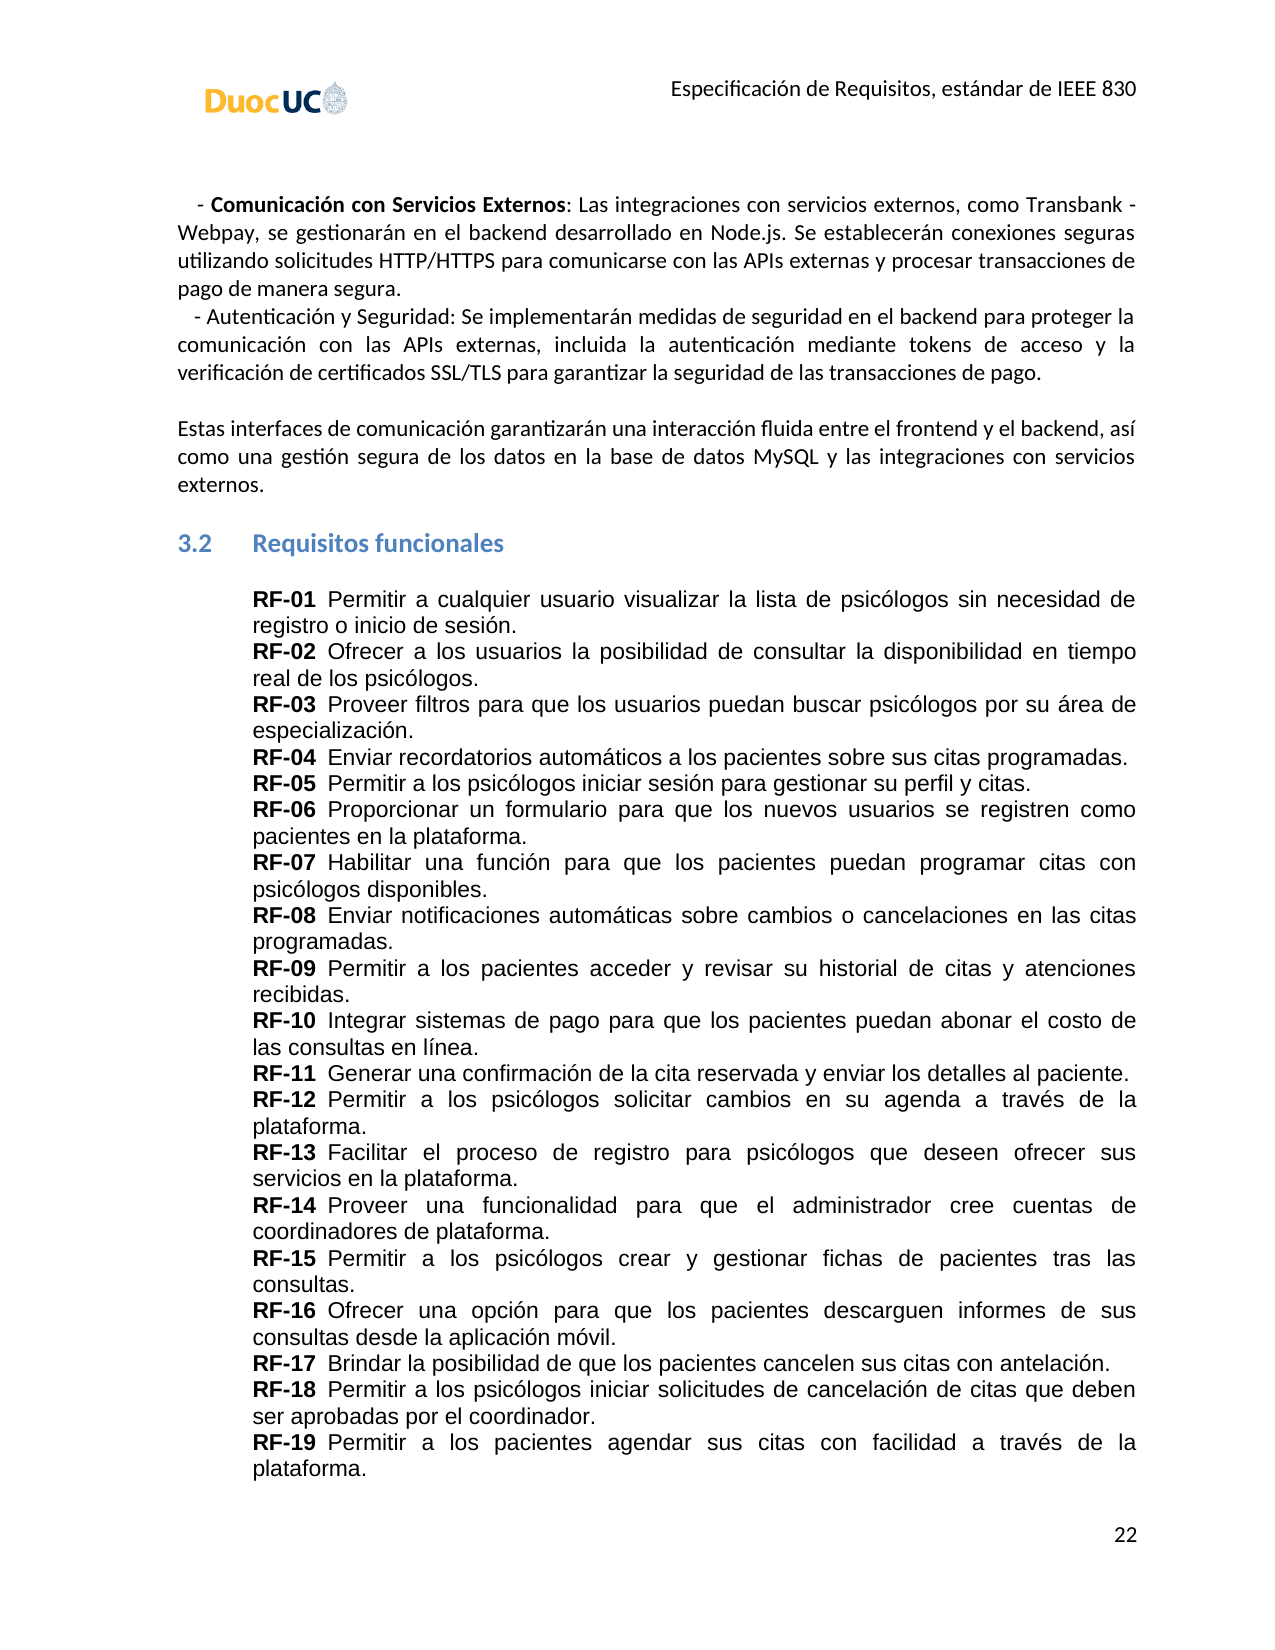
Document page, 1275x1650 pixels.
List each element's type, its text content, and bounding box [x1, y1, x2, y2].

text RF-12 Permitir a los psicólogos solicitar cambios en su agenda a través de la plataforma. [252, 1086, 1137, 1139]
text RF-14 Proveer una funcionalidad para que el administrador cree cuentas de coordinadores de plataforma. [252, 1192, 1137, 1244]
picture [198, 78, 352, 117]
text RF-10 Integrar sistemas de pago para que los pacientes puedan abonar el costo de las consultas en línea. [252, 1007, 1137, 1060]
text - Autenticación y Seguridad: Se implementarán medidas de seguridad en el backend para proteger la comunicación con las APIs externas, incluida la autenticación mediante tokens de acceso y la verificación de certificados SSL/TLS para garantizar la seguridad de las transacciones de pago. [177, 302, 1137, 386]
text RF-08 Enviar notificaciones automáticas sobre cambios o cancelaciones en las citas programadas. [252, 902, 1137, 954]
text RF-18 Permitir a los psicólogos iniciar solicitudes de cancelación de citas que deben ser aprobadas por el coordinador. [252, 1376, 1137, 1429]
text RF-07 Habilitar una función para que los pacientes puedan programar citas con psicólogos disponibles. [252, 849, 1137, 902]
text RF-09 Permitir a los pacientes acceder y revisar su historial de citas y atenciones recibidas. [252, 954, 1137, 1007]
text RF-02 Ofrecer a los usuarios la posibilidad de consultar la disponibilidad en tiempo real de los psicólogos. [252, 638, 1137, 691]
text - Comunicación con Servicios Externos: Las integraciones con servicios externos, como Transbank - Webpay, se gestionarán en el backend desarrollado en Node.js. Se establecerán conexiones seguras utilizando solicitudes HTTP/HTTPS para comunicarse con las APIs externas y procesar transacciones de pago de manera segura. [177, 190, 1137, 302]
text Estas interfaces de comunicación garantizarán una interacción fluida entre el frontend y el backend, así como una gestión segura de los datos en la base de datos MySQL y las integraciones con servicios externos. [177, 414, 1137, 498]
text RF-11 Generar una confirmación de la cita reservada y enviar los detalles al paciente. [252, 1060, 1137, 1086]
text RF-13 Facilitar el proceso de registro para psicólogos que deseen ofrecer sus servicios en la plataforma. [252, 1139, 1137, 1192]
text RF-19 Permitir a los pacientes agendar sus citas con facilidad a través de la plataforma. [252, 1429, 1137, 1482]
text RF-04 Enviar recordatorios automáticos a los pacientes sobre sus citas programadas. [252, 744, 1137, 770]
text RF-06 Proporcionar un formulario para que los nuevos usuarios se registren como pacientes en la plataforma. [252, 796, 1137, 849]
text RF-17 Brindar la posibilidad de que los pacientes cancelen sus citas con antelación. [252, 1350, 1137, 1376]
subtitle 3.2 Requisitos funcionales [177, 526, 1137, 559]
text RF-15 Permitir a los psicólogos crear y gestionar fichas de pacientes tras las consultas. [252, 1244, 1137, 1297]
text RF-05 Permitir a los psicólogos iniciar sesión para gestionar su perfil y citas. [252, 770, 1137, 796]
text RF-03 Proveer filtros para que los usuarios puedan buscar psicólogos por su área de especialización. [252, 691, 1137, 744]
text RF-16 Ofrecer una opción para que los pacientes descarguen informes de sus consultas desde la aplicación móvil. [252, 1297, 1137, 1350]
text RF-01 Permitir a cualquier usuario visualizar la lista de psicólogos sin necesidad de registro o inicio de sesión. [252, 586, 1137, 638]
